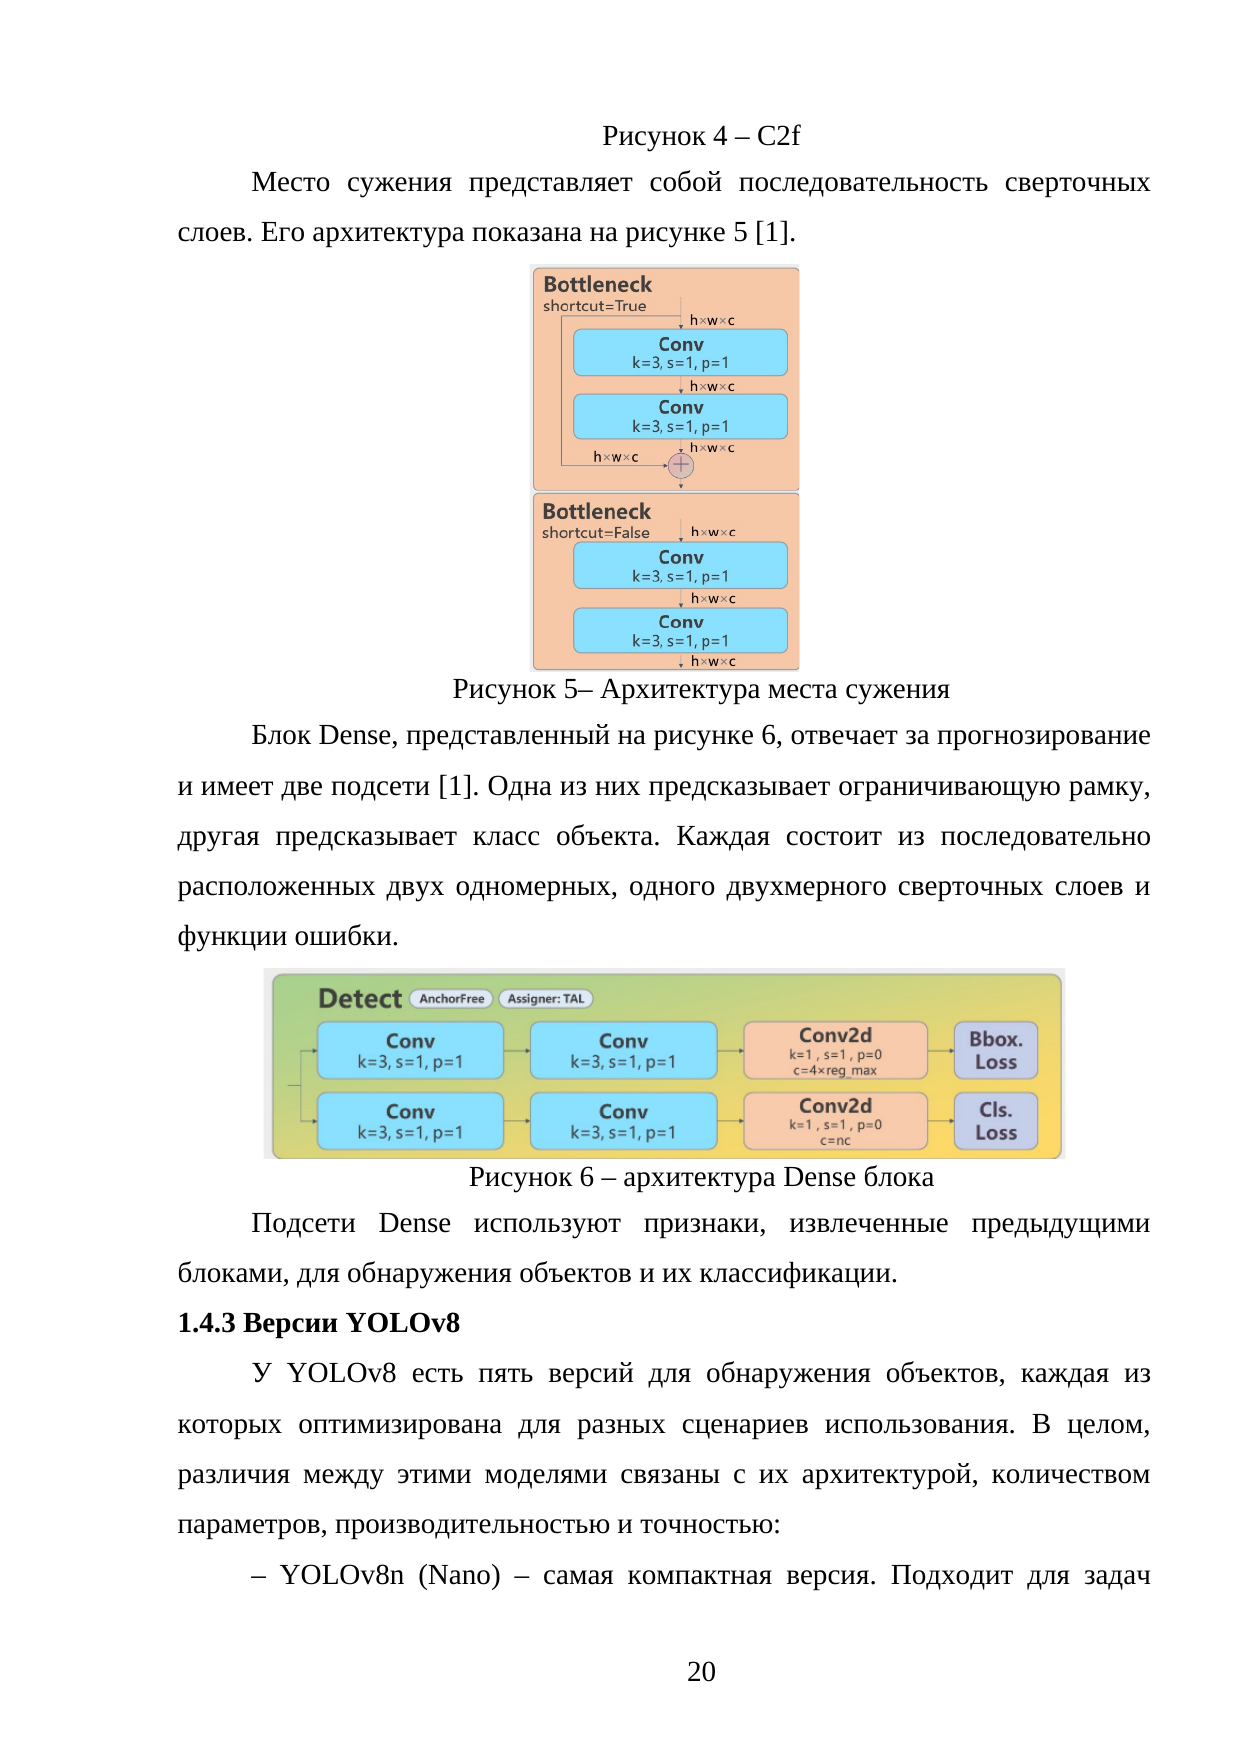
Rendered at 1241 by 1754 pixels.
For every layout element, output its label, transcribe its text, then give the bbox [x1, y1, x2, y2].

text Рисунок 4 – C2f [177, 118, 1152, 152]
list Подсети Dense используют признаки, извлеченные предыдущими блоками, для обнаружения объектов и их классификации. [177, 1205, 1152, 1288]
picture [529, 264, 800, 672]
text Рисунок 6 – архитектура Dense блока [177, 1159, 1152, 1192]
text У YOLOv8 есть пять версий для обнаружения объектов, каждая из которых оптимизирована для разных сценариев использования. В целом, различия между этими моделями связаны с их архитектурой, количеством параметров, производительностью и точностью: [177, 1356, 1152, 1540]
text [177, 1557, 1152, 1590]
text 1.4.3 Версии YOLOv8 [177, 1305, 1152, 1339]
text Место сужения представляет собой последовательность сверточных слоев. Его архитектура показана на рисунке 5 [1]. [177, 164, 1152, 248]
text Блок Dense, представленный на рисунке 6, отвечает за прогнозирование и имеет две подсети [1]. Одна из них предсказывает ограничивающую рамку, другая предсказывает класс объекта. Каждая состоит из последовательно расположенных двух одномерных, одного двухмерного сверточных слоев и функции ошибки. [177, 717, 1152, 952]
picture [263, 968, 1066, 1159]
text Рисунок 5– Архитектура места сужения [177, 671, 1152, 705]
